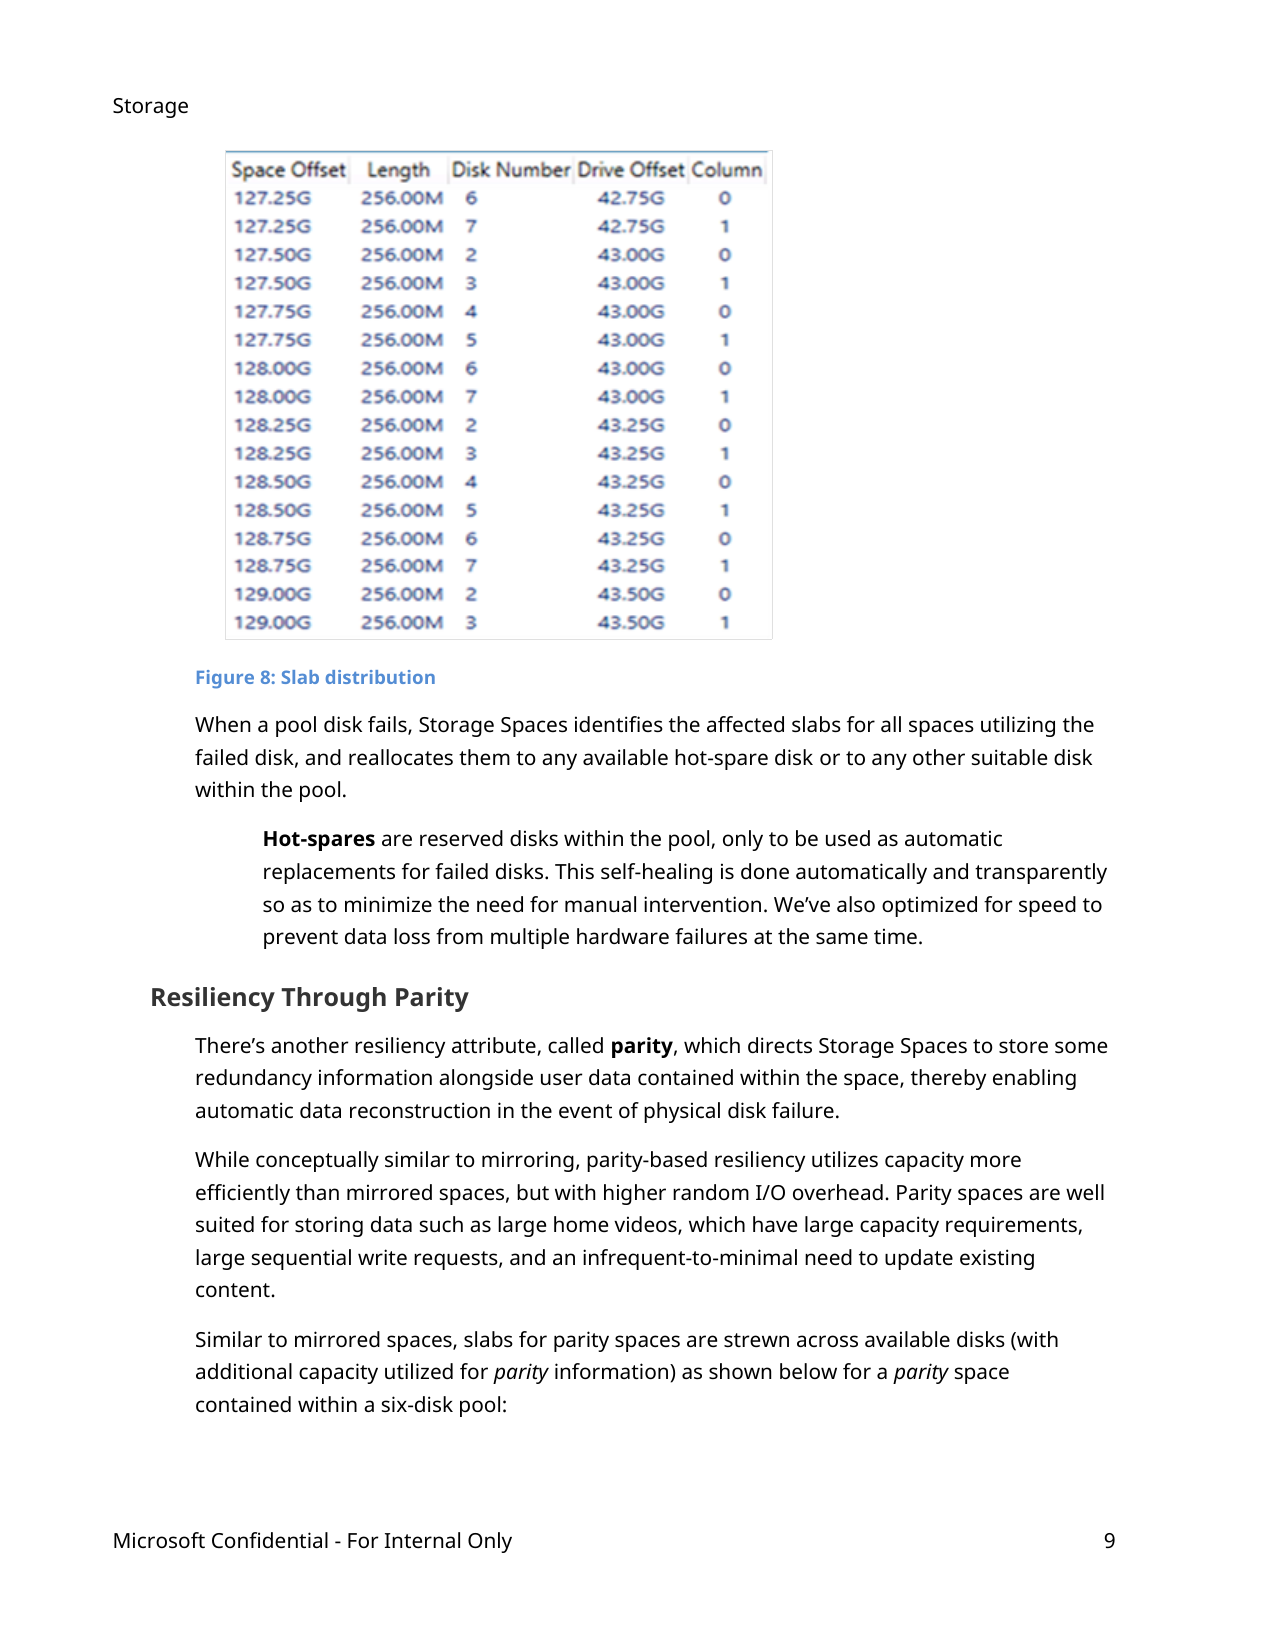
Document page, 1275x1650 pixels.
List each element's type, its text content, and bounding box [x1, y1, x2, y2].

picture [226, 151, 772, 639]
text There’s another resiliency attribute, called parity, which directs Storage Spaces to store some redundancy information alongside user data contained within the space, thereby enabling automatic data reconstruction in the event of physical disk failure. [195, 1031, 1110, 1124]
text Hot-spares are reserved disks within the pool, only to be used as automatic replacements for failed disks. This self-healing is done automatically and transparently so as to minimize the need for manual intervention. We’ve also optimized for speed to prevent data loss from multiple hardware failures at the same time. [262, 824, 1110, 951]
text While conceptually similar to mirroring, parity-based resiliency utilizes capacity more efficiently than mirrored spaces, but with higher random I/O overhead. Parity spaces are well suited for storing data such as large home videos, which have large capacity requirements, large sequential write requests, and an infrequent-to-minimal need to update existing content. [195, 1145, 1110, 1304]
subtitle Resiliency Through Parity [150, 980, 1125, 1014]
text When a pool disk fails, Storage Spaces identifies the affected slabs for all spaces utilizing the failed disk, and reallocates them to any available hot-spare disk or to any other suitable disk within the pool. [195, 710, 1110, 804]
text Similar to mirrored spaces, slabs for parity spaces are strewn across available disks (with additional capacity utilized for parity information) as shown below for a parity space contained within a six-disk pool: [195, 1325, 1110, 1418]
